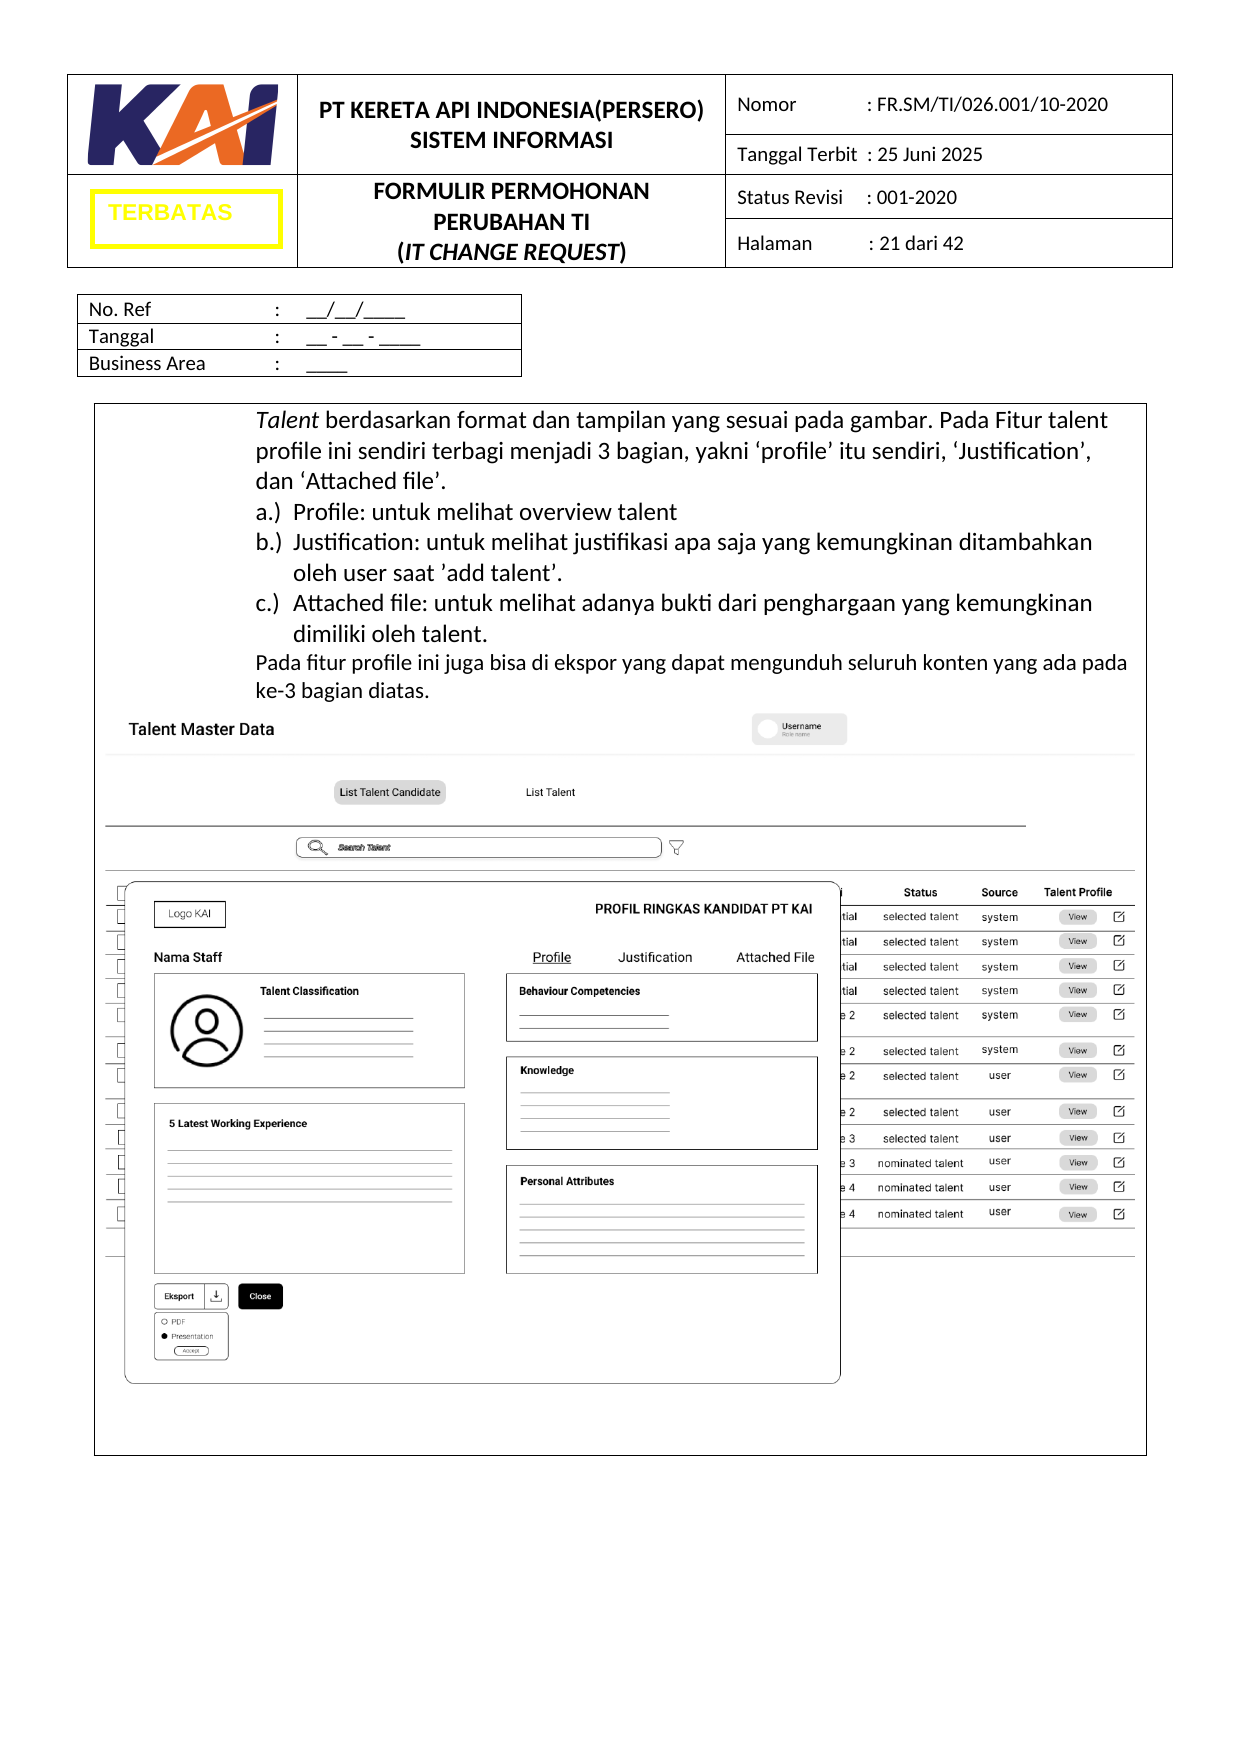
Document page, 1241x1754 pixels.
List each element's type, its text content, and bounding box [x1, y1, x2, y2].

picture [105, 704, 1135, 1455]
picture [87, 82, 279, 167]
